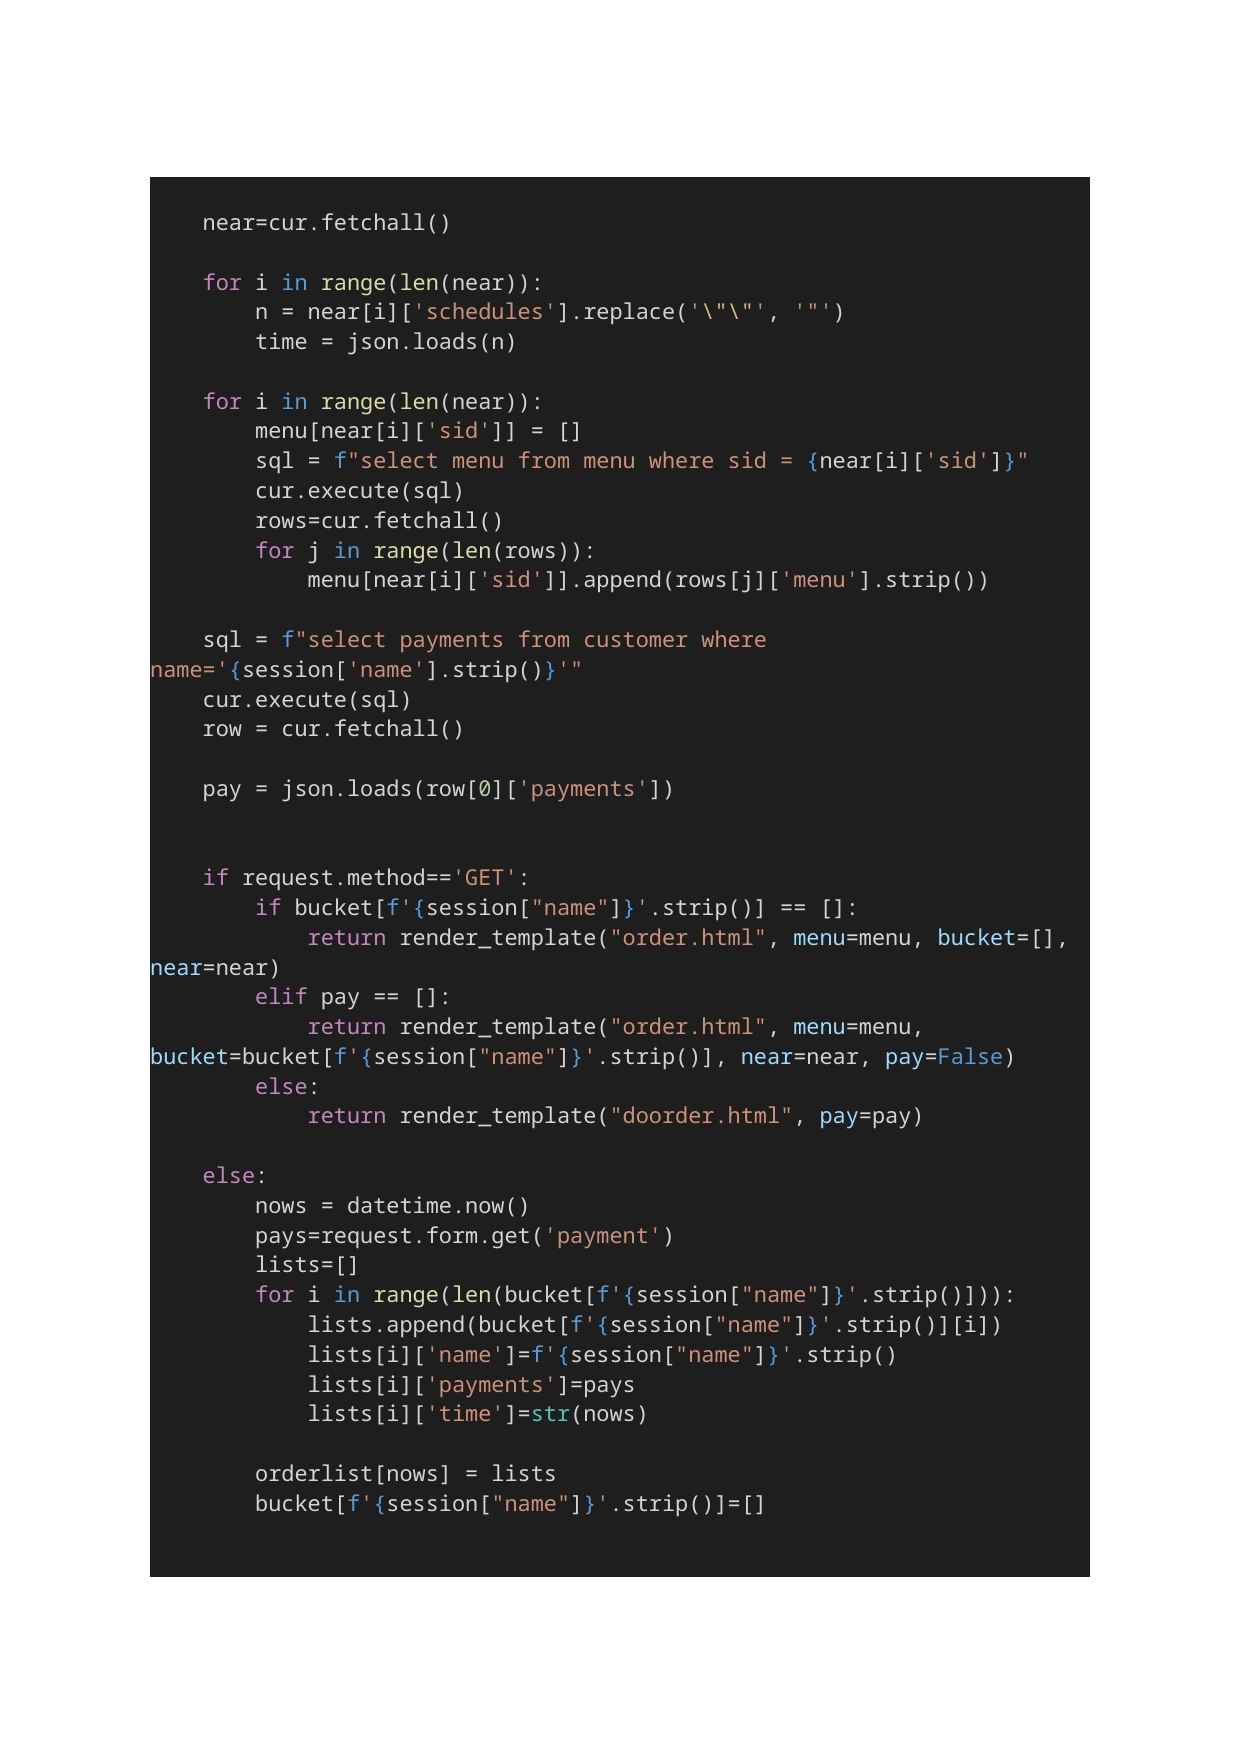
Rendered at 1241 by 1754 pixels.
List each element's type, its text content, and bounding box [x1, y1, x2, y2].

text return render_template("doorder.html", pay=pay) [150, 1101, 1090, 1130]
text lists.append(bucket[f'{session["name"]}'.strip()][i]) [150, 1309, 1090, 1339]
text return render_template("order.html", menu=menu, bucket=[], near=near) [150, 922, 1090, 981]
text if request.method=='GET': [150, 862, 1090, 892]
text lists[i]['name']=f'{session["name"]}'.strip() [150, 1339, 1090, 1369]
text lists[i]['time']=str(nows) [150, 1398, 1090, 1428]
text sql = f"select menu from menu where sid = {near[i]['sid']}" [150, 445, 1090, 475]
text pay = json.loads(row[0]['payments']) [150, 773, 1090, 803]
text else: [150, 1071, 1090, 1101]
text for i in range(len(near)): [150, 266, 1090, 296]
text bucket[f'{session["name"]}'.strip()]=[] [150, 1488, 1090, 1517]
text orderlist[nows] = lists [150, 1458, 1090, 1488]
text for j in range(len(rows)): [150, 534, 1090, 564]
text near=cur.fetchall() [150, 207, 1090, 237]
text for i in range(len(near)): [150, 386, 1090, 415]
text row = cur.fetchall() [150, 713, 1090, 743]
text cur.execute(sql) [150, 475, 1090, 505]
text lists=[] [150, 1249, 1090, 1279]
text nows = datetime.now() [150, 1190, 1090, 1220]
text else: [150, 1160, 1090, 1190]
text rows=cur.fetchall() [150, 505, 1090, 534]
text elif pay == []: [150, 981, 1090, 1011]
text sql = f"select payments from customer where name='{session['name'].strip()}'" [150, 624, 1090, 683]
text pays=request.form.get('payment') [150, 1220, 1090, 1249]
text for i in range(len(bucket[f'{session["name"]}'.strip()])): [150, 1279, 1090, 1309]
text time = json.loads(n) [150, 326, 1090, 356]
text n = near[i]['schedules'].replace('\"\"', '"') [150, 296, 1090, 326]
text menu[near[i]['sid']] = [] [150, 415, 1090, 445]
text if bucket[f'{session["name"]}'.strip()] == []: [150, 892, 1090, 922]
text menu[near[i]['sid']].append(rows[j]['menu'].strip()) [150, 564, 1090, 594]
text lists[i]['payments']=pays [150, 1369, 1090, 1398]
text cur.execute(sql) [150, 683, 1090, 713]
text return render_template("order.html", menu=menu, bucket=bucket[f'{session["name"]}'.strip()], near=near, pay=False) [150, 1011, 1090, 1071]
